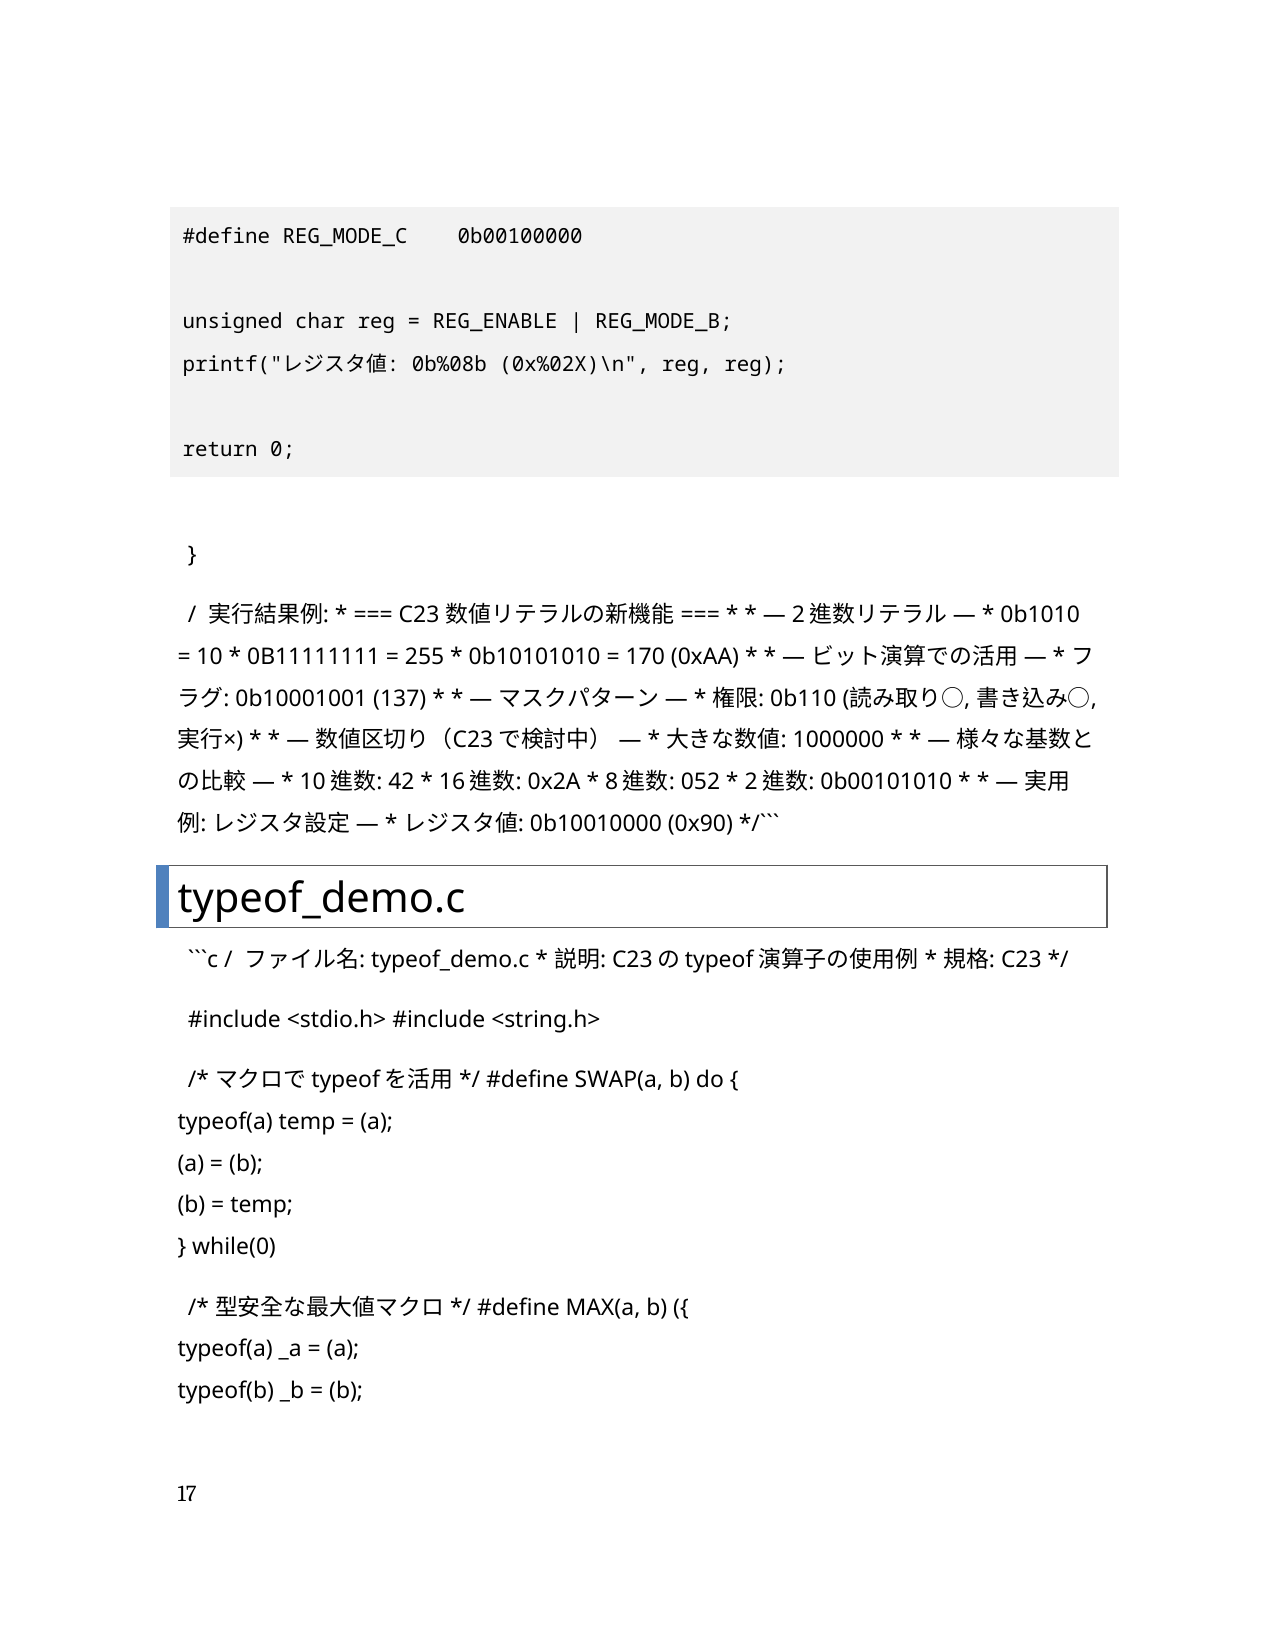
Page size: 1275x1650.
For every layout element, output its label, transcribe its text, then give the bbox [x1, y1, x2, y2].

text / 実行結果例: * === C23 数値リテラルの新機能 === * * — 2進数リテラル — * 0b1010 = 10 * 0B11111111 = 255 * 0b10101010 = 170 (0xAA) * * — ビット演算での活用 — * フラグ: 0b10001001 (137) * * — マスクパターン — * 権限: 0b110 (読み取り○, 書き込み○, 実行×) * * — 数値区切り（C23で検討中） — * 大きな数値: 1000000 * * — 様々な基数との比較 — * 10進数: 42 * 16進数: 0x2A * 8進数: 052 * 2進数: 0b00101010 * * — 実用例: レジスタ設定 — * レジスタ値: 0b10010000 (0x90) */``` [177, 589, 1098, 839]
text } [177, 529, 1098, 571]
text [183, 219, 1106, 465]
subtitle typeof_demo.c [169, 866, 1106, 927]
text ```c / ファイル名: typeof_demo.c * 説明: C23のtypeof演算子の使用例 * 規格: C23 */ [177, 934, 1098, 975]
text #include <stdio.h> #include <string.h> [177, 994, 1098, 1036]
text /* マクロでtypeofを活用 */ #define SWAP(a, b) do { typeof(a) temp = (a); (a) = (b); (b) = temp; } while(0) [177, 1054, 1098, 1263]
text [177, 1282, 1098, 1407]
